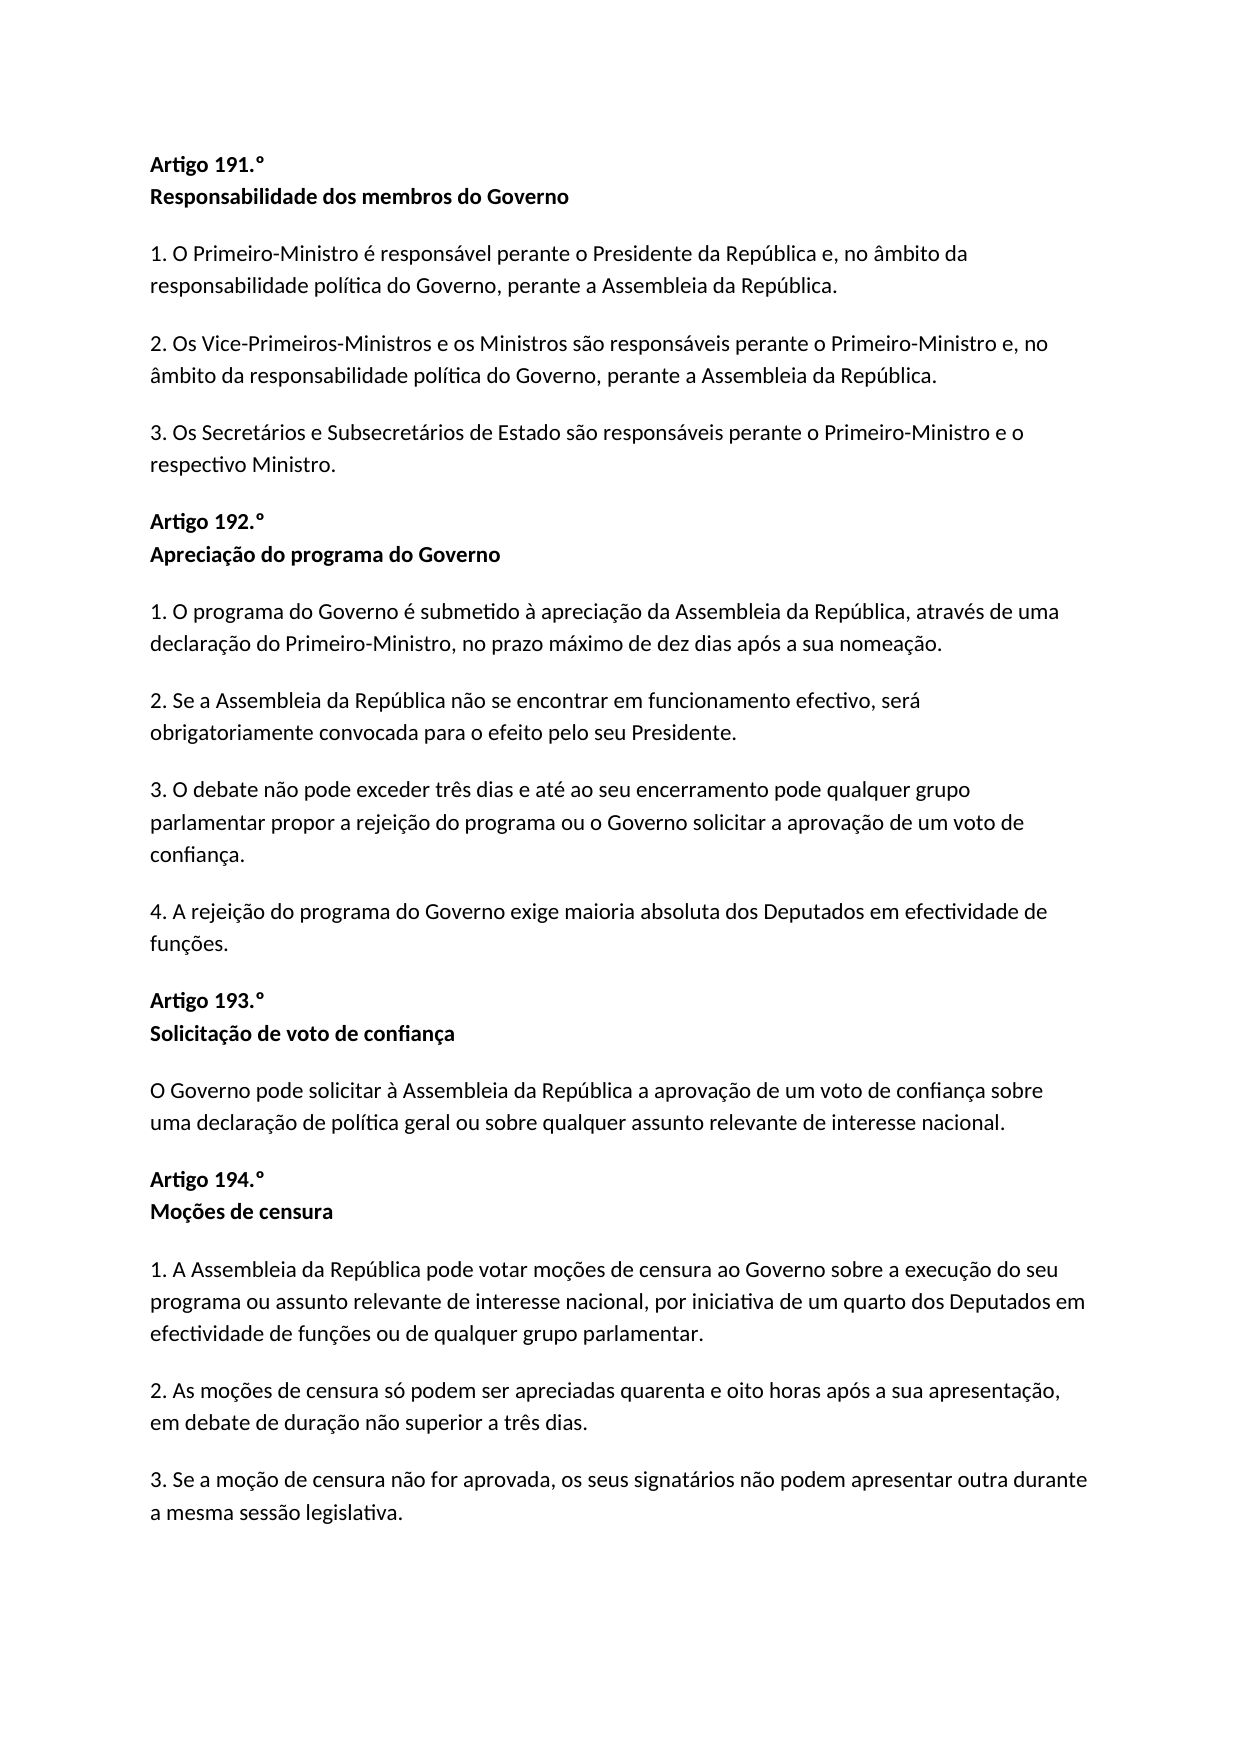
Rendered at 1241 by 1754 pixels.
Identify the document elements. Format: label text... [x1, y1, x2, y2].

subtitle Artigo 192.º [150, 507, 1090, 536]
title Solicitação de voto de confiança [150, 1019, 1090, 1047]
title Apreciação do programa do Governo [150, 540, 1090, 568]
text 2. As moções de censura só podem ser apreciadas quarenta e oito horas após a sua apresentação, em debate de duração não superior a três dias. [150, 1376, 1090, 1436]
subtitle Artigo 194.º [150, 1165, 1090, 1193]
text 3. Os Secretários e Subsecretários de Estado são responsáveis perante o Primeiro-Ministro e o respectivo Ministro. [150, 418, 1090, 478]
text 4. A rejeição do programa do Governo exige maioria absoluta dos Deputados em efectividade de funções. [150, 897, 1090, 957]
title Moções de censura [150, 1197, 1090, 1226]
subtitle Artigo 191.º [150, 150, 1090, 178]
text 1. O Primeiro-Ministro é responsável perante o Presidente da República e, no âmbito da responsabilidade política do Governo, perante a Assembleia da República. [150, 239, 1090, 299]
text 2. Se a Assembleia da República não se encontrar em funcionamento efectivo, será obrigatoriamente convocada para o efeito pelo seu Presidente. [150, 686, 1090, 746]
title Responsabilidade dos membros do Governo [150, 182, 1090, 210]
subtitle Artigo 193.º [150, 987, 1090, 1014]
text O Governo pode solicitar à Assembleia da República a aprovação de um voto de confiança sobre uma declaração de política geral ou sobre qualquer assunto relevante de interesse nacional. [150, 1076, 1090, 1136]
text 3. Se a moção de censura não for aprovada, os seus signatários não podem apresentar outra durante a mesma sessão legislativa. [150, 1466, 1090, 1526]
text 1. O programa do Governo é submetido à apreciação da Assembleia da República, através de uma declaração do Primeiro-Ministro, no prazo máximo de dez dias após a sua nomeação. [150, 597, 1090, 657]
text 2. Os Vice-Primeiros-Ministros e os Ministros são responsáveis perante o Primeiro-Ministro e, no âmbito da responsabilidade política do Governo, perante a Assembleia da República. [150, 329, 1090, 389]
text 1. A Assembleia da República pode votar moções de censura ao Governo sobre a execução do seu programa ou assunto relevante de interesse nacional, por iniciativa de um quarto dos Deputados em efectividade de funções ou de qualquer grupo parlamentar. [150, 1255, 1090, 1347]
text 3. O debate não pode exceder três dias e até ao seu encerramento pode qualquer grupo parlamentar propor a rejeição do programa ou o Governo solicitar a aprovação de um voto de confiança. [150, 776, 1090, 868]
